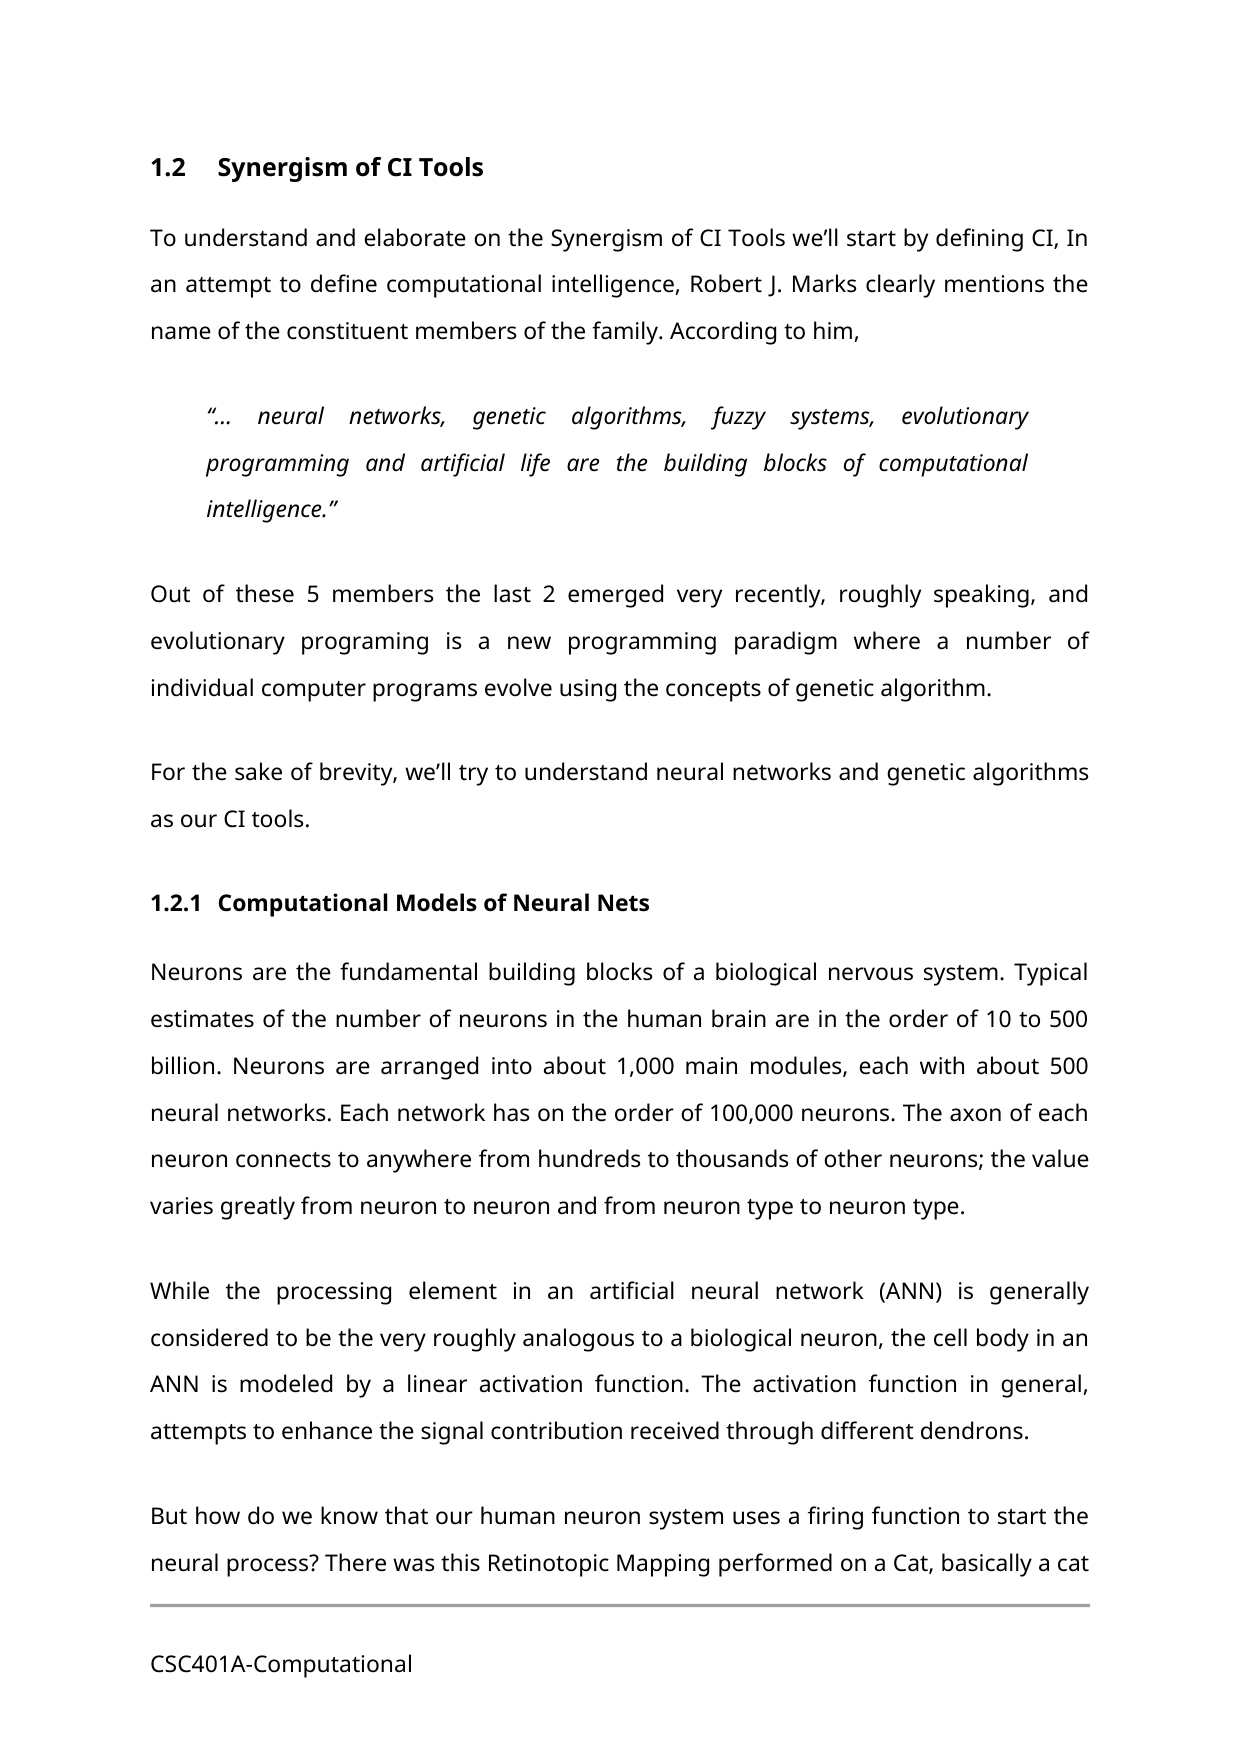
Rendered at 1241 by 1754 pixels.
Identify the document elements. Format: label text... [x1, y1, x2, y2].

text To understand and elaborate on the Synergism of CI Tools we’ll start by defining CI, In an attempt to define computational intelligence, Robert J. Marks clearly mentions the name of the constituent members of the family. According to him, [150, 222, 1090, 347]
subtitle Synergism of CI Tools [150, 150, 1090, 184]
text Out of these 5 members the last 2 emerged very recently, roughly speaking, and evolutionary programing is a new programming paradigm where a number of individual computer programs evolve using the concepts of genetic algorithm. [150, 578, 1090, 703]
text Neurons are the fundamental building blocks of a biological nervous system. Typical estimates of the number of neurons in the human brain are in the order of 10 to 500 billion. Neurons are arranged into about 1,000 main modules, each with about 500 neural networks. Each network has on the order of 100,000 neurons. The axon of each neuron connects to anywhere from hundreds to thousands of other neurons; the value varies greatly from neuron to neuron and from neuron type to neuron type. [150, 956, 1090, 1222]
subtitle Computational Models of Neural Nets [150, 887, 1090, 918]
text “… neural networks, genetic algorithms, fuzzy systems, evolutionary programming and artificial life are the building blocks of computational intelligence.” [206, 400, 1031, 525]
text For the sake of brevity, we’ll try to understand neural networks and genetic algorithms as our CI tools. [150, 756, 1090, 834]
text While the processing element in an artificial neural network (ANN) is generally considered to be the very roughly analogous to a biological neuron, the cell body in an ANN is modeled by a linear activation function. The activation function in general, attempts to enhance the signal contribution received through different dendrons. [150, 1275, 1090, 1447]
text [150, 1500, 1090, 1578]
